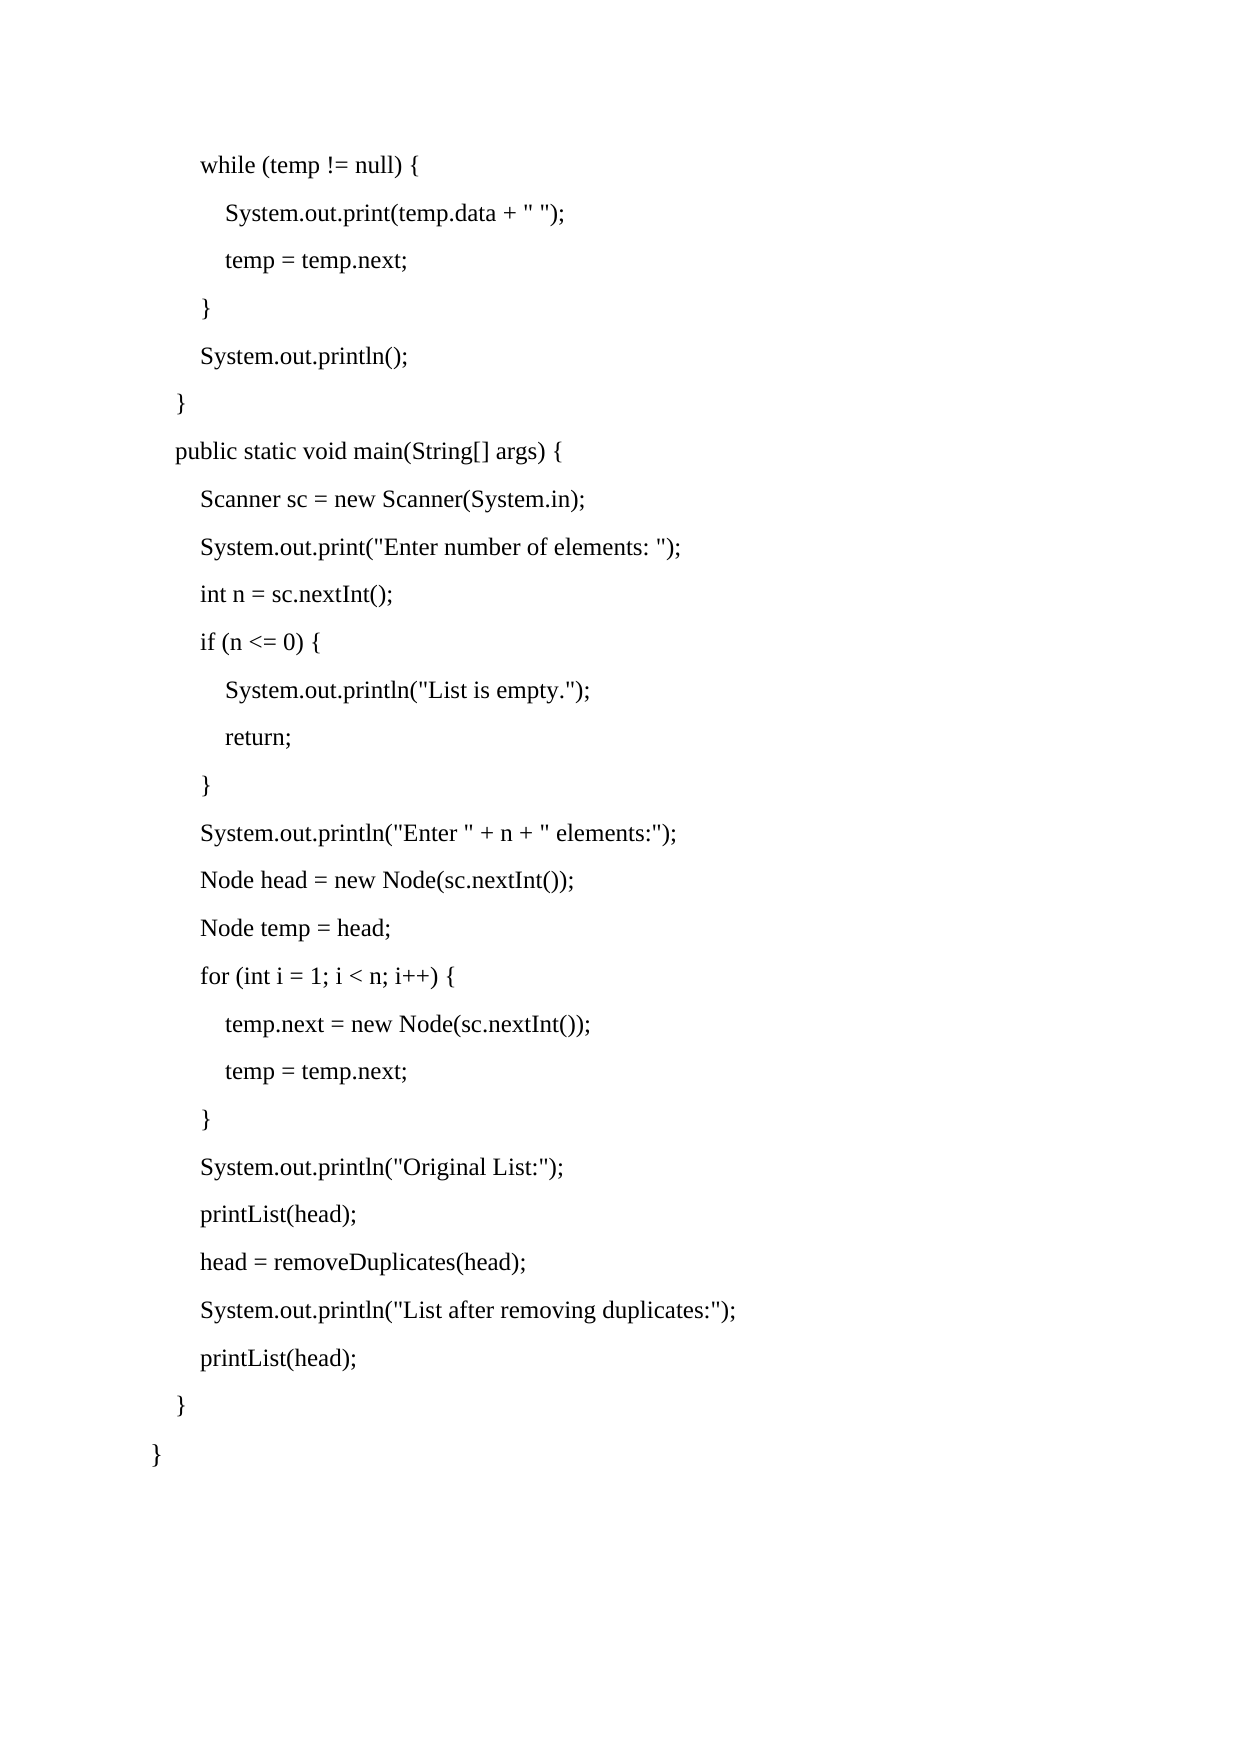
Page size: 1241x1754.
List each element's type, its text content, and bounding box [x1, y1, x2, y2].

text System.out.print(temp.data + " "); [150, 198, 1090, 226]
text System.out.println("List is empty."); [150, 675, 1090, 703]
text public static void main(String[] args) { [150, 436, 1090, 465]
text printList(head); [150, 1343, 1090, 1371]
text temp = temp.next; [150, 245, 1090, 274]
text } [150, 1438, 1090, 1469]
text } [150, 293, 1090, 322]
text printList(head); [150, 1199, 1090, 1228]
text } [150, 388, 1090, 417]
text Node head = new Node(sc.nextInt()); [150, 866, 1090, 894]
text } [150, 1104, 1090, 1133]
text head = removeDuplicates(head); [150, 1247, 1090, 1276]
text if (n <= 0) { [150, 627, 1090, 656]
text int n = sc.nextInt(); [150, 579, 1090, 608]
text Node temp = head; [150, 913, 1090, 942]
text System.out.println("Enter " + n + " elements:"); [150, 818, 1090, 847]
text System.out.println(); [150, 341, 1090, 369]
text temp.next = new Node(sc.nextInt()); [150, 1009, 1090, 1037]
text } [150, 1390, 1090, 1419]
text System.out.println("List after removing duplicates:"); [150, 1295, 1090, 1324]
text return; [150, 722, 1090, 751]
text temp = temp.next; [150, 1056, 1090, 1085]
text System.out.println("Original List:"); [150, 1152, 1090, 1181]
text for (int i = 1; i < n; i++) { [150, 961, 1090, 990]
text Scanner sc = new Scanner(System.in); [150, 484, 1090, 513]
text System.out.print("Enter number of elements: "); [150, 532, 1090, 560]
text while (temp != null) { [150, 150, 1090, 179]
text } [150, 770, 1090, 799]
